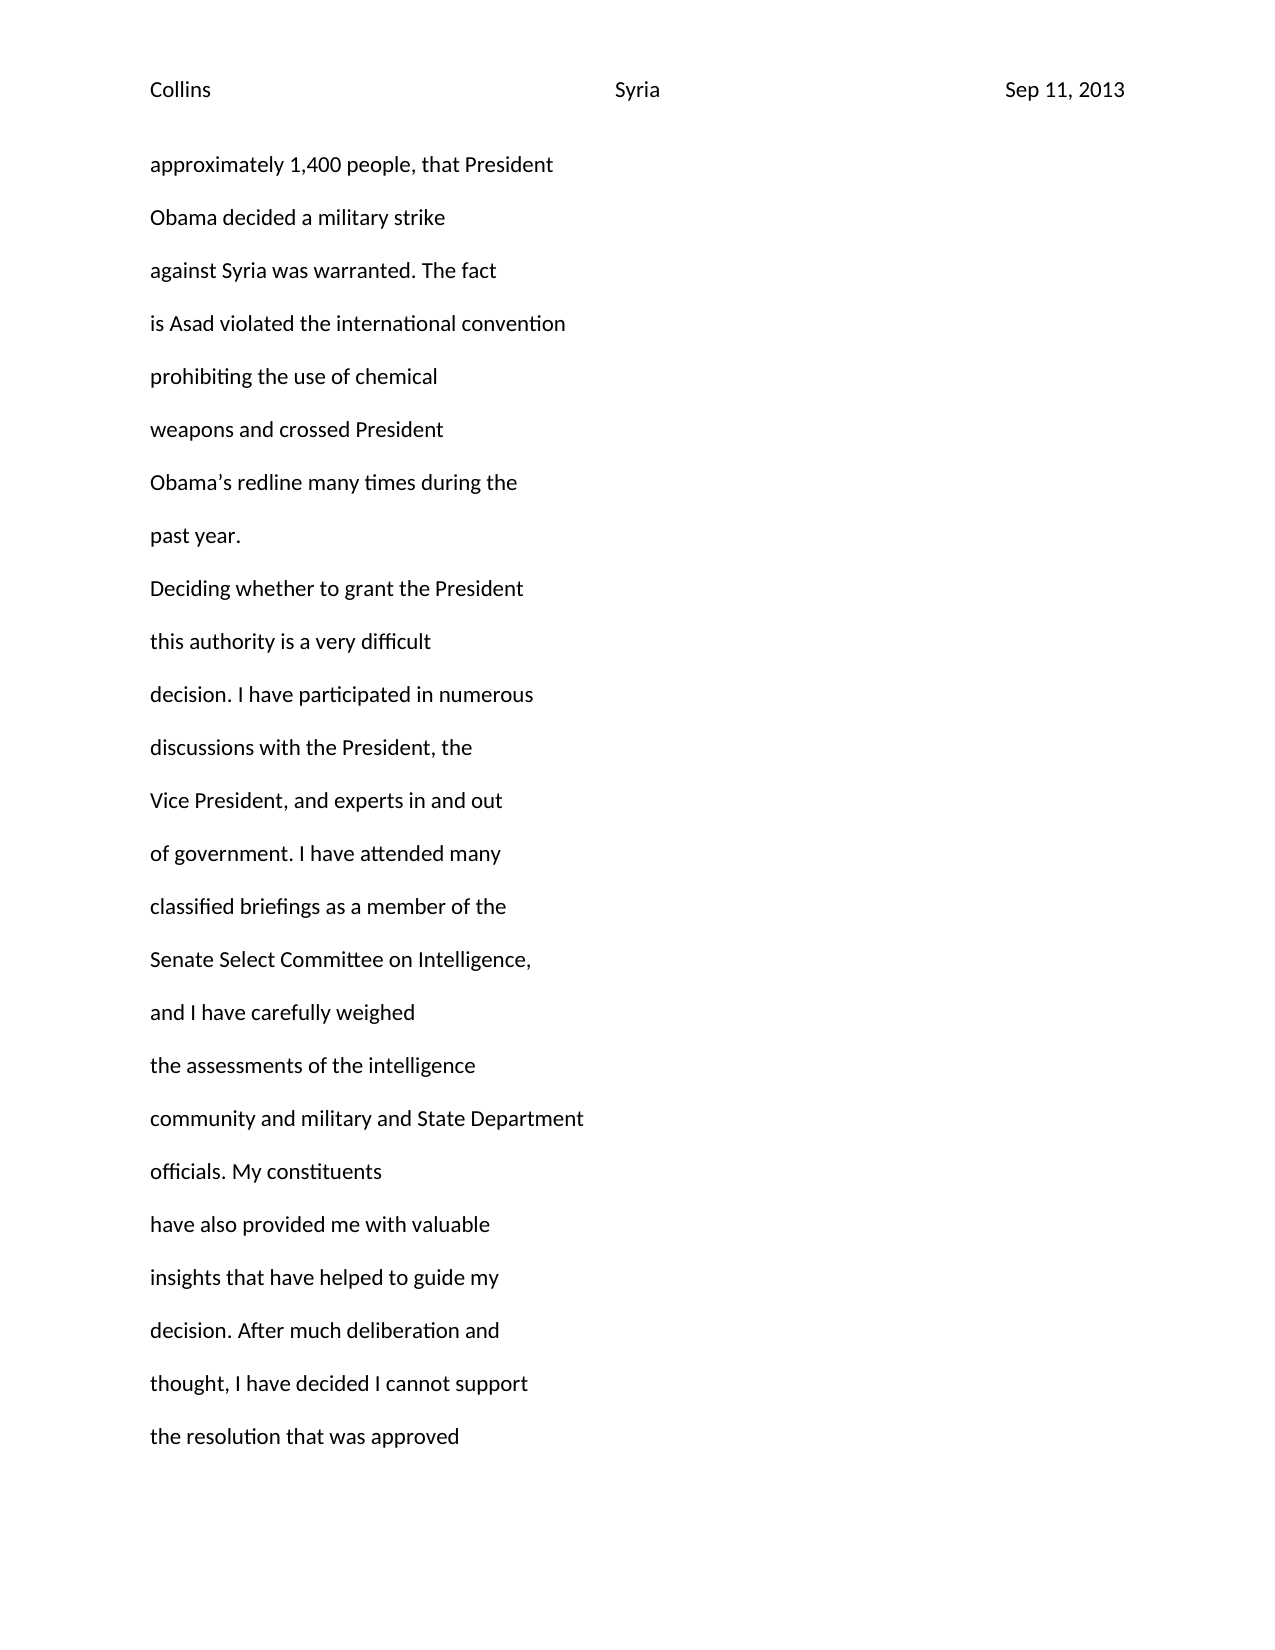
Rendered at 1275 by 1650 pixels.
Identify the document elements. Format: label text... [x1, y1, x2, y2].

text the assessments of the intelligence [150, 1051, 1125, 1079]
text weapons and crossed President [150, 415, 1125, 443]
text is Asad violated the international convention [150, 309, 1125, 337]
text and I have carefully weighed [150, 998, 1125, 1026]
text have also provided me with valuable [150, 1210, 1125, 1238]
text Senate Select Committee on Intelligence, [150, 945, 1125, 973]
text officials. My constituents [150, 1157, 1125, 1185]
text insights that have helped to guide my [150, 1263, 1125, 1291]
text decision. I have participated in numerous [150, 680, 1125, 708]
text of government. I have attended many [150, 839, 1125, 867]
text thought, I have decided I cannot support [150, 1369, 1125, 1397]
text Obama’s redline many times during the [150, 468, 1125, 496]
text prohibiting the use of chemical [150, 362, 1125, 390]
text Deciding whether to grant the President [150, 574, 1125, 602]
text community and military and State Department [150, 1104, 1125, 1132]
text Vice President, and experts in and out [150, 786, 1125, 814]
text classified briefings as a member of the [150, 892, 1125, 920]
text the resolution that was approved [150, 1422, 1125, 1451]
text past year. [150, 521, 1125, 549]
text Obama decided a military strike [150, 203, 1125, 231]
text decision. After much deliberation and [150, 1316, 1125, 1344]
text this authority is a very difficult [150, 627, 1125, 655]
text against Syria was warranted. The fact [150, 256, 1125, 284]
text approximately 1,400 people, that President [150, 150, 1125, 178]
text discussions with the President, the [150, 733, 1125, 761]
